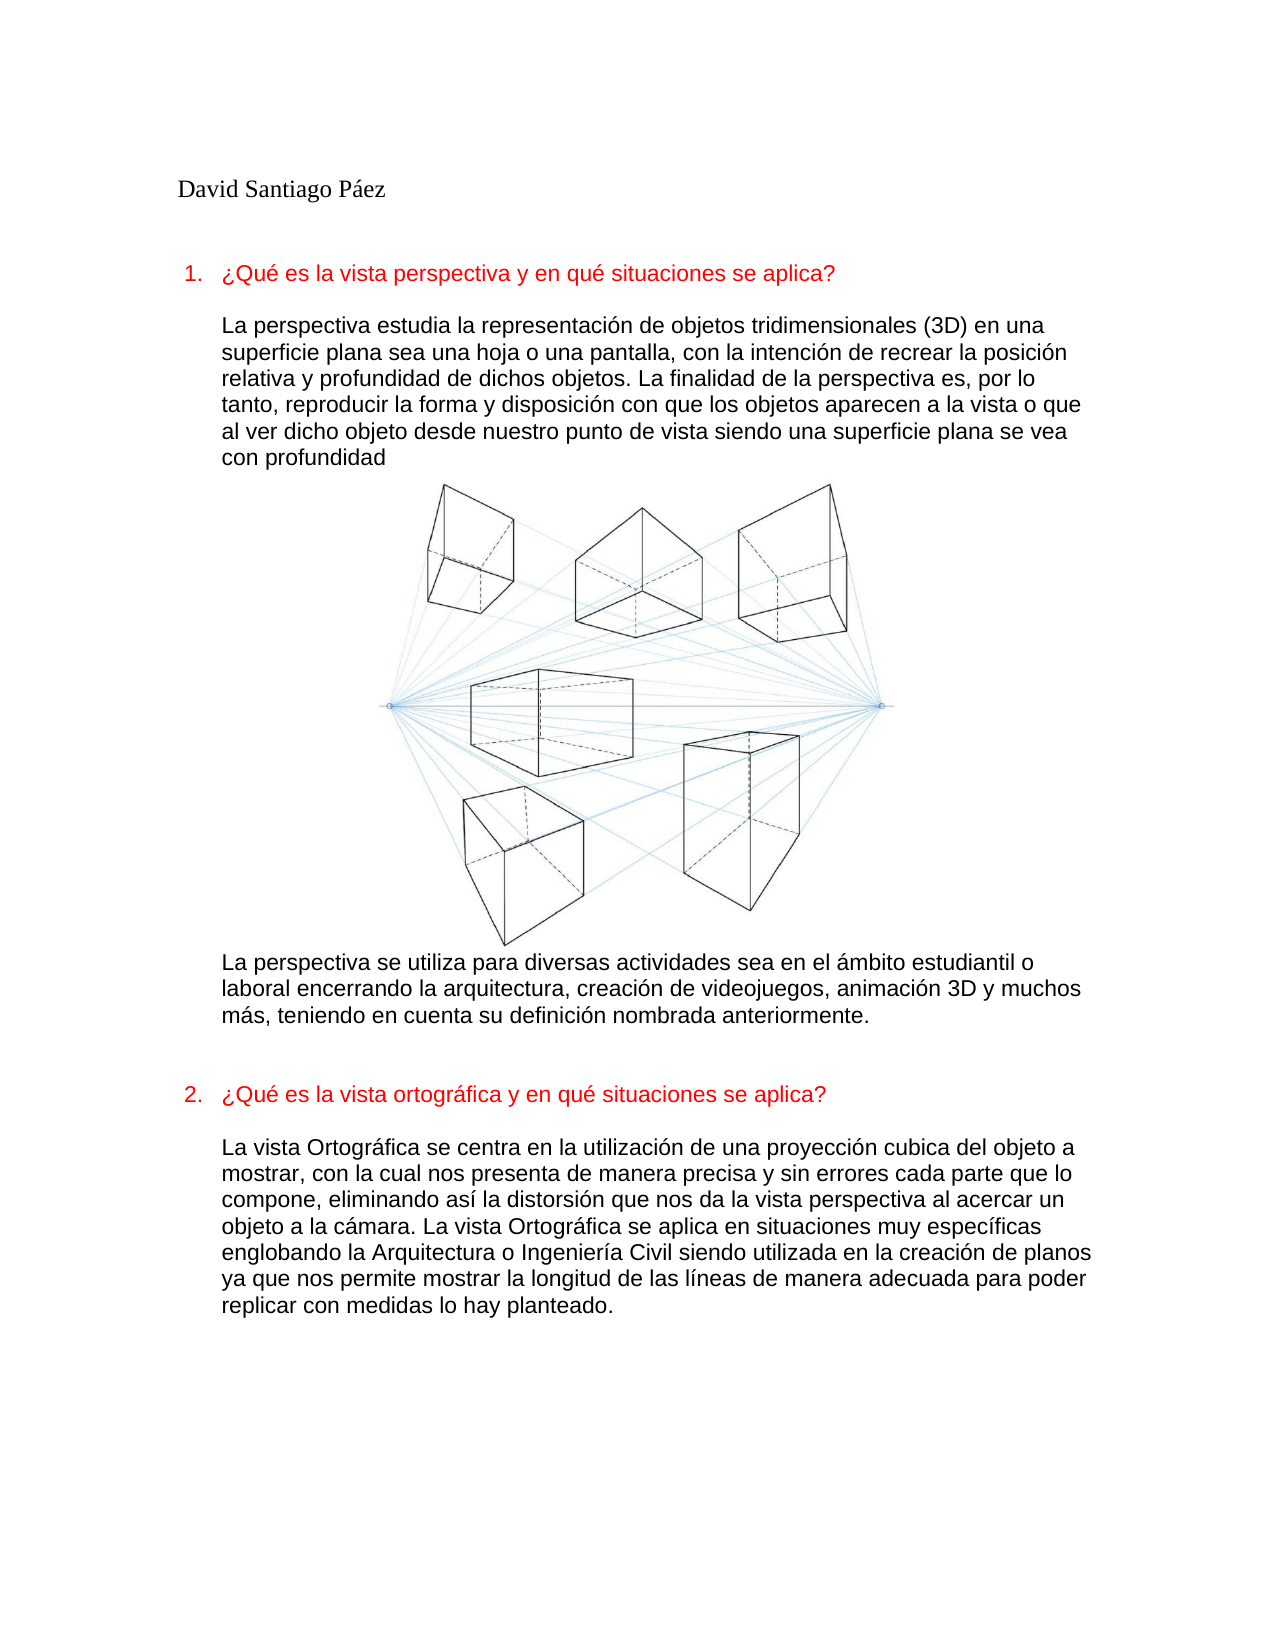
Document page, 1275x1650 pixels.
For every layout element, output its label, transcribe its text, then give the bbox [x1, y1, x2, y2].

picture [368, 478, 907, 949]
text La perspectiva estudia la representación de objetos tridimensionales (3D) en una superficie plana sea una hoja o una pantalla, con la intención de recrear la posición relativa y profundidad de dichos objetos. La finalidad de la perspectiva es, por lo tanto, reproducir la forma y disposición con que los objetos aparecen a la vista o que al ver dicho objeto desde nuestro punto de vista siendo una superficie plana se vea con profundidad [221, 312, 1098, 470]
list ¿Qué es la vista perspectiva y en qué situaciones se aplica? [184, 259, 1098, 286]
text David Santiago Páez [177, 174, 1098, 203]
list ¿Qué es la vista ortográfica y en qué situaciones se aplica? [184, 1081, 1098, 1107]
text La vista Ortográfica se centra en la utilización de una proyección cubica del objeto a mostrar, con la cual nos presenta de manera precisa y sin errores cada parte que lo compone, eliminando así la distorsión que nos da la vista perspectiva al acercar un objeto a la cámara. La vista Ortográfica se aplica en situaciones muy específicas englobando la Arquitectura o Ingeniería Civil siendo utilizada en la creación de planos ya que nos permite mostrar la longitud de las líneas de manera adecuada para poder replicar con medidas lo hay planteado. [221, 1133, 1098, 1318]
